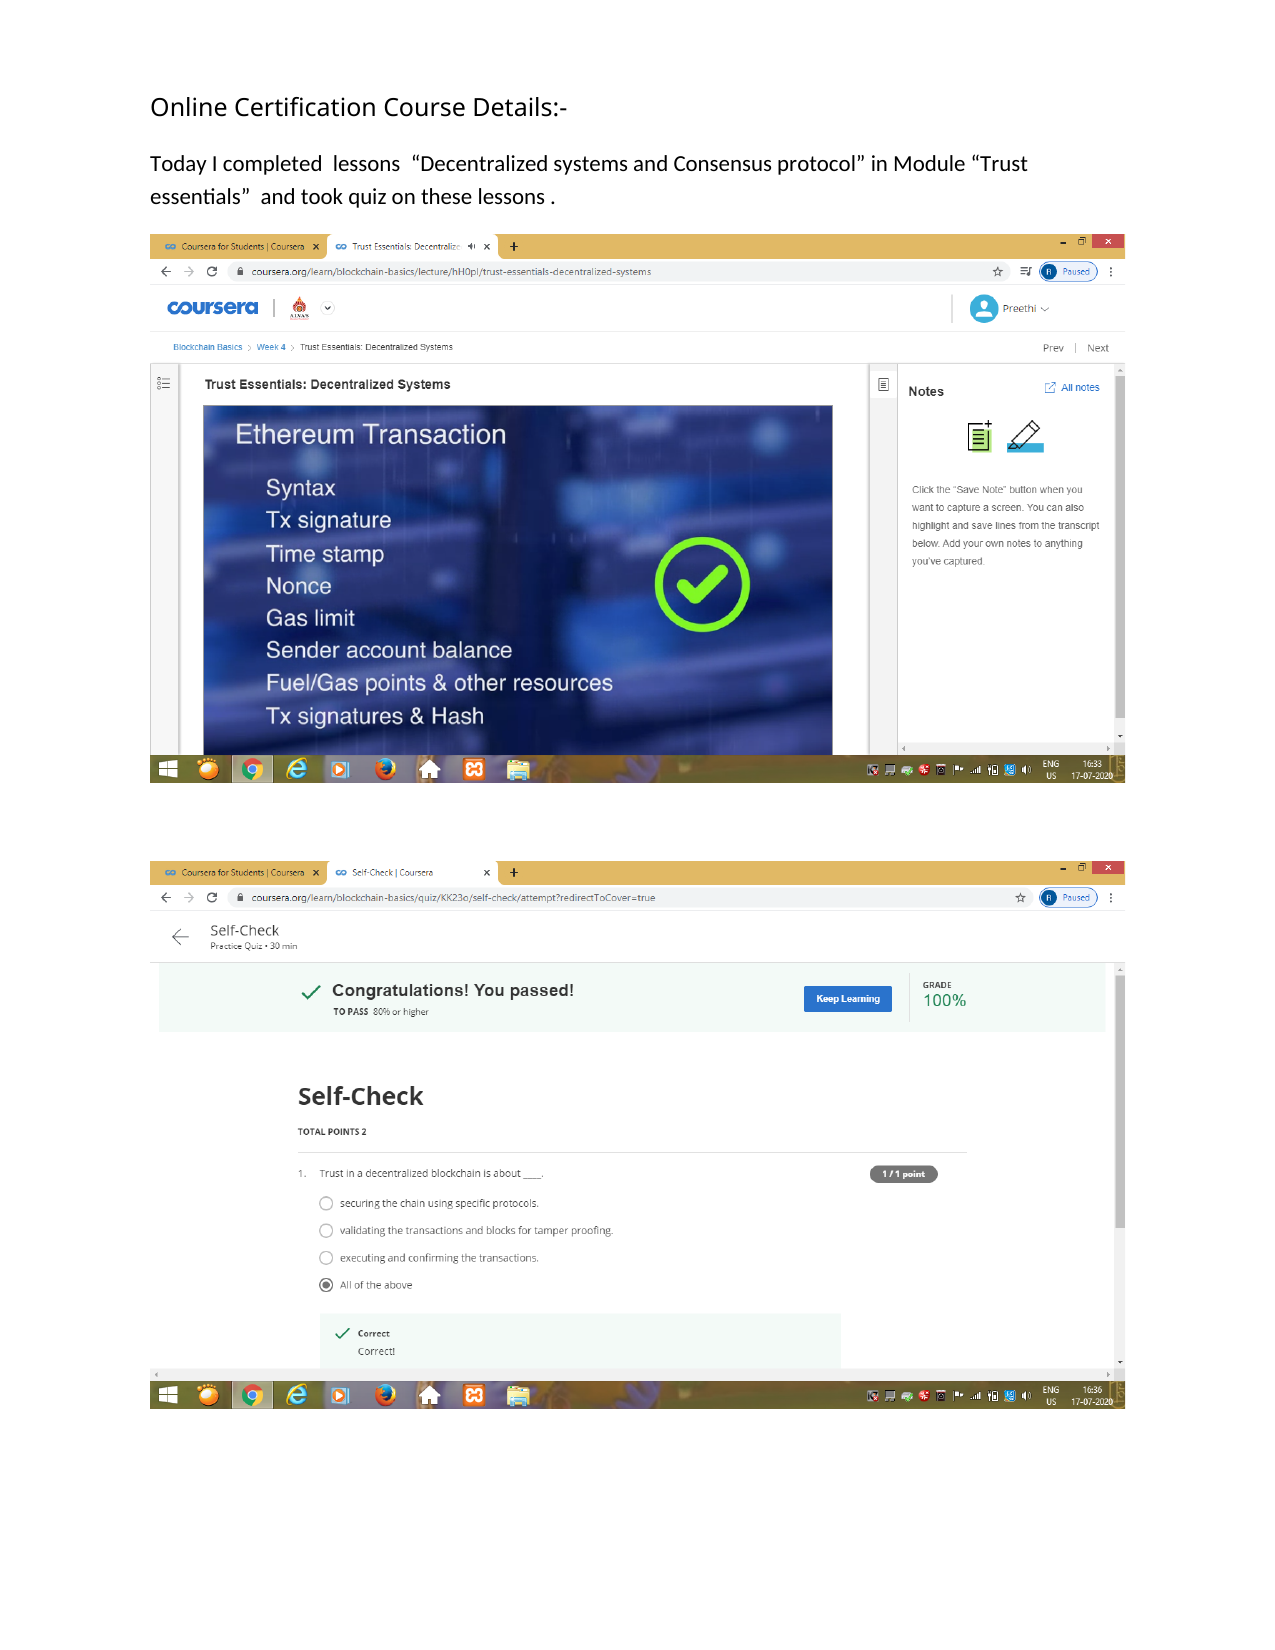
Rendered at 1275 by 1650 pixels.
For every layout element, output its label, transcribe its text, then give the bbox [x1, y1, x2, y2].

text Online Certification Course Details:- [150, 89, 1125, 124]
picture [150, 234, 1125, 783]
picture [150, 861, 1125, 1409]
text Today I completed lessons “Decentralized systems and Consensus protocol” in Module “Trust essentials” and took quiz on these lessons . [150, 149, 1125, 210]
